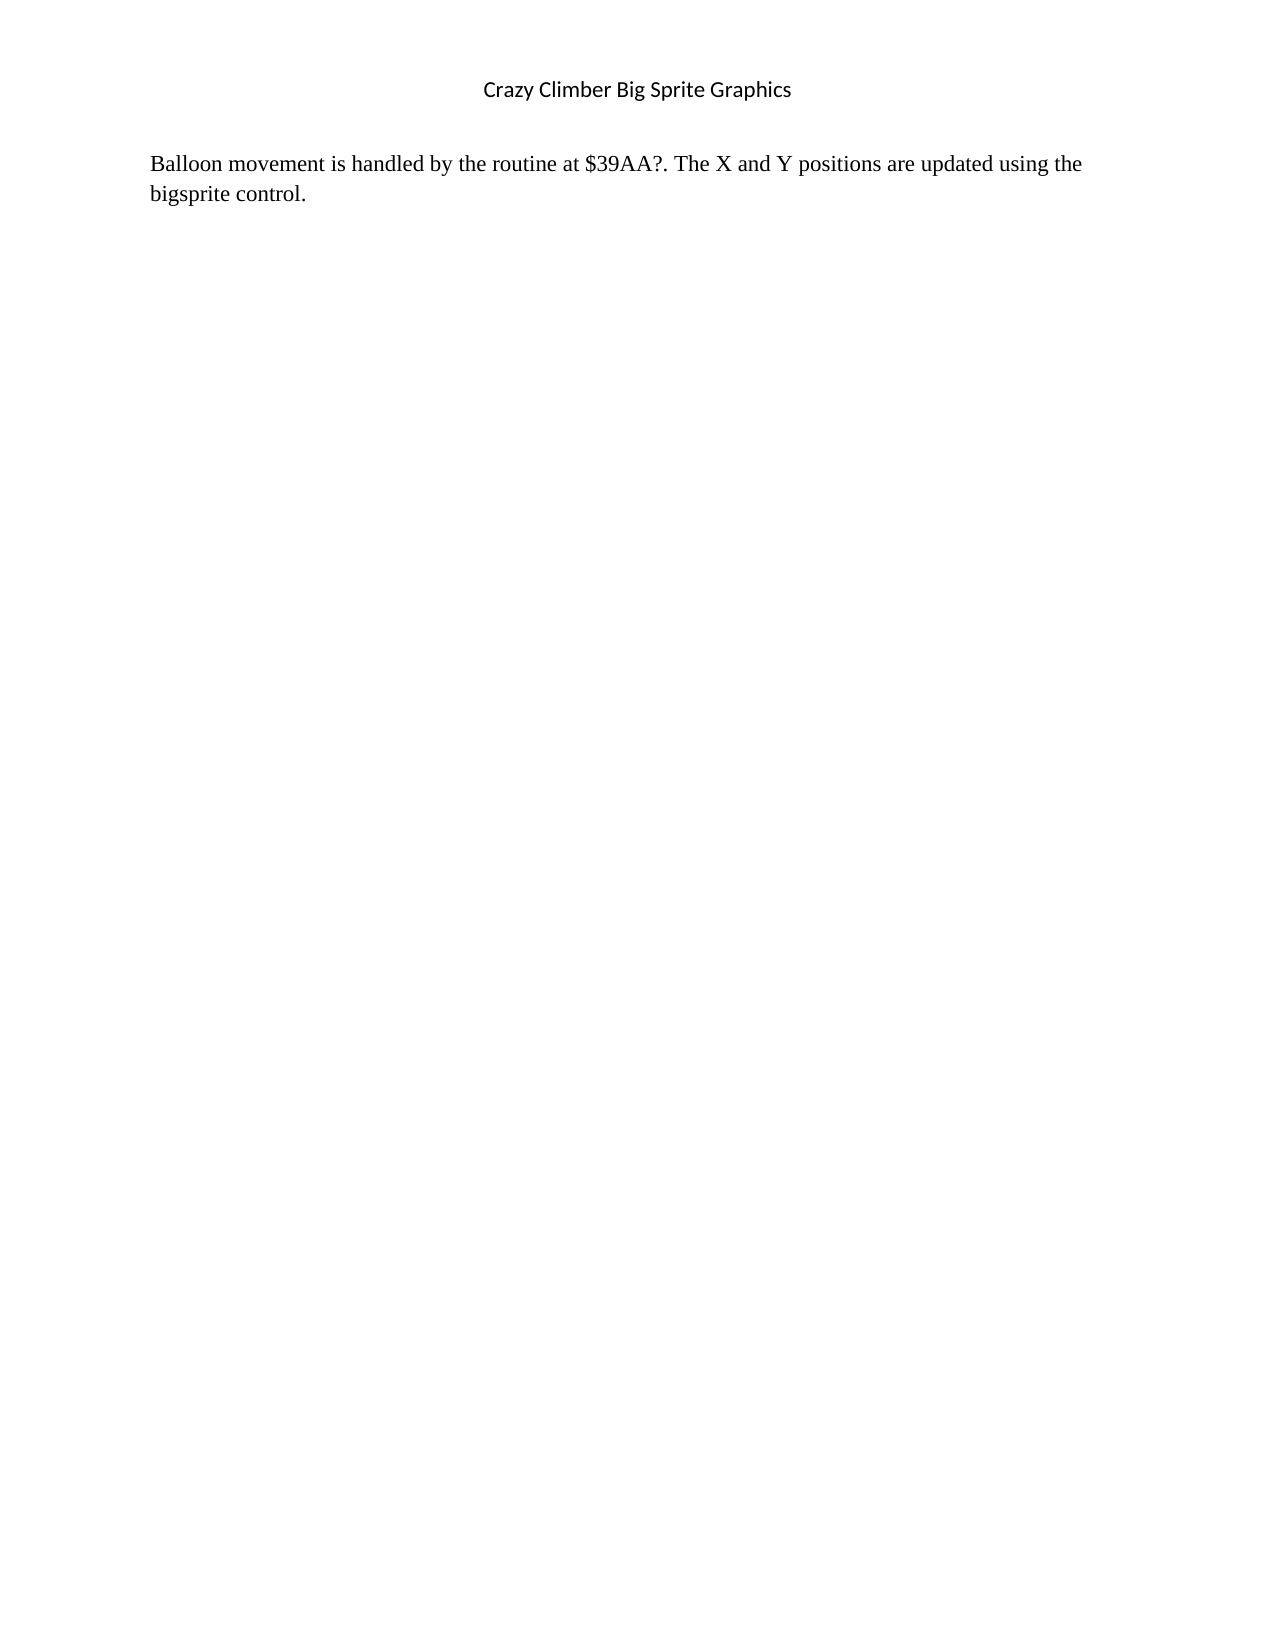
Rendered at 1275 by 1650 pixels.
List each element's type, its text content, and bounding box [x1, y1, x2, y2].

text Balloon movement is handled by the routine at $39AA?. The X and Y positions are updated using the bigsprite control. [150, 150, 1125, 207]
